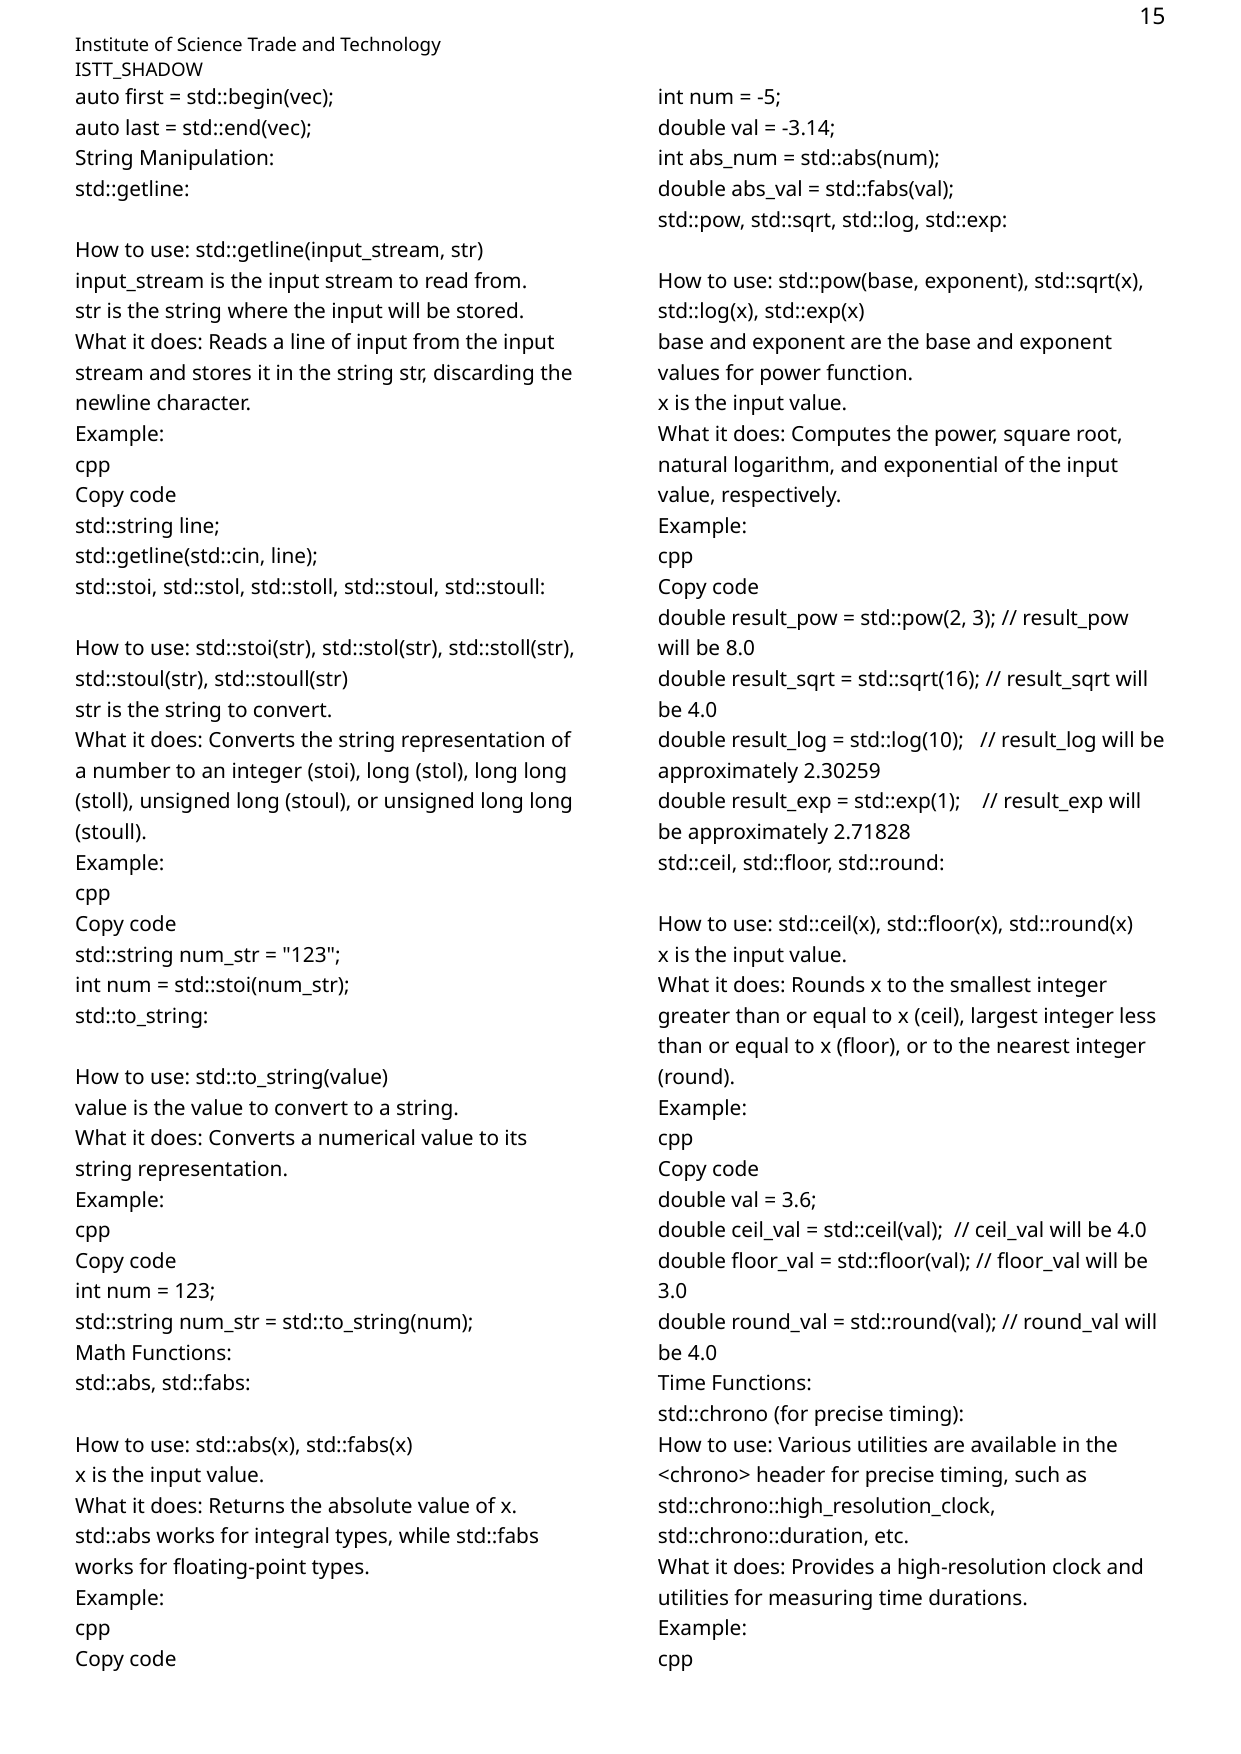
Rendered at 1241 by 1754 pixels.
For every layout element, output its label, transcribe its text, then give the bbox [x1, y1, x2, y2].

text base and exponent are the base and exponent values for power function. [658, 327, 1165, 386]
text std::pow, std::sqrt, std::log, std::exp: [658, 205, 1165, 233]
text What it does: Rounds x to the smallest integer greater than or equal to x (ceil), largest integer less than or equal to x (floor), or to the nearest integer (round). [658, 970, 1165, 1091]
text Copy code [75, 1644, 583, 1673]
text How to use: std::abs(x), std::fabs(x) [75, 1430, 583, 1458]
text x is the input value. [75, 1460, 583, 1489]
text Example: [658, 1093, 1165, 1121]
text double result_exp = std::exp(1); // result_exp will be approximately 2.71828 [658, 787, 1165, 846]
text double val = 3.6; [658, 1185, 1165, 1213]
text int abs_num = std::abs(num); [658, 143, 1165, 172]
text std::stoi, std::stol, std::stoll, std::stoul, std::stoull: [75, 572, 583, 601]
text How to use: std::getline(input_stream, str) [75, 235, 583, 264]
text Copy code [75, 1246, 583, 1274]
text How to use: std::pow(base, exponent), std::sqrt(x), std::log(x), std::exp(x) [658, 266, 1165, 325]
text cpp [75, 1215, 583, 1244]
text How to use: std::to_string(value) [75, 1062, 583, 1091]
text x is the input value. [658, 940, 1165, 968]
text auto last = std::end(vec); [75, 113, 583, 141]
text cpp [75, 450, 583, 478]
text double floor_val = std::floor(val); // floor_val will be 3.0 [658, 1246, 1165, 1305]
text std::getline: [75, 174, 583, 203]
text double ceil_val = std::ceil(val); // ceil_val will be 4.0 [658, 1215, 1165, 1244]
text int num = -5; [658, 82, 1165, 111]
text std::string num_str = "123"; [75, 940, 583, 968]
text double val = -3.14; [658, 113, 1165, 141]
text Copy code [75, 909, 583, 938]
text What it does: Reads a line of input from the input stream and stores it in the string str, discarding the newline character. [75, 327, 583, 417]
text cpp [658, 1644, 1165, 1673]
text What it does: Computes the power, square root, natural logarithm, and exponential of the input value, respectively. [658, 419, 1165, 509]
text cpp [75, 878, 583, 907]
text cpp [658, 542, 1165, 570]
text cpp [75, 1613, 583, 1642]
text str is the string to convert. [75, 695, 583, 723]
text std::string num_str = std::to_string(num); [75, 1307, 583, 1336]
text Example: [658, 1613, 1165, 1642]
text std::getline(std::cin, line); [75, 542, 583, 570]
text Copy code [658, 1154, 1165, 1183]
text cpp [658, 1123, 1165, 1152]
text How to use: std::ceil(x), std::floor(x), std::round(x) [658, 909, 1165, 938]
text double result_log = std::log(10); // result_log will be approximately 2.30259 [658, 725, 1165, 784]
text Example: [75, 1583, 583, 1611]
text What it does: Converts a numerical value to its string representation. [75, 1123, 583, 1183]
text Math Functions: [75, 1338, 583, 1366]
text Example: [75, 848, 583, 876]
text std::chrono (for precise timing): [658, 1399, 1165, 1428]
text double round_val = std::round(val); // round_val will be 4.0 [658, 1307, 1165, 1366]
text std::ceil, std::floor, std::round: [658, 848, 1165, 876]
text double result_sqrt = std::sqrt(16); // result_sqrt will be 4.0 [658, 664, 1165, 723]
text Time Functions: [658, 1368, 1165, 1397]
text What it does: Returns the absolute value of x. std::abs works for integral types, while std::fabs works for floating-point types. [75, 1491, 583, 1581]
text What it does: Provides a high-resolution clock and utilities for measuring time durations. [658, 1552, 1165, 1611]
text Copy code [75, 480, 583, 509]
text int num = 123; [75, 1277, 583, 1305]
text std::string line; [75, 511, 583, 539]
text What it does: Converts the string representation of a number to an integer (stoi), long (stol), long long (stoll), unsigned long (stoul), or unsigned long long (stoull). [75, 725, 583, 846]
text int num = std::stoi(num_str); [75, 970, 583, 999]
text auto first = std::begin(vec); [75, 82, 583, 111]
text String Manipulation: [75, 143, 583, 172]
text How to use: std::stoi(str), std::stol(str), std::stoll(str), std::stoul(str), std::stoull(str) [75, 633, 583, 693]
text Copy code [658, 572, 1165, 601]
text std::abs, std::fabs: [75, 1368, 583, 1397]
text x is the input value. [658, 388, 1165, 417]
text input_stream is the input stream to read from. [75, 266, 583, 294]
text Example: [75, 1185, 583, 1213]
text std::to_string: [75, 1001, 583, 1029]
text Example: [75, 419, 583, 448]
text value is the value to convert to a string. [75, 1093, 583, 1121]
text double abs_val = std::fabs(val); [658, 174, 1165, 203]
text double result_pow = std::pow(2, 3); // result_pow will be 8.0 [658, 603, 1165, 662]
text Example: [658, 511, 1165, 539]
text str is the string where the input will be stored. [75, 297, 583, 325]
